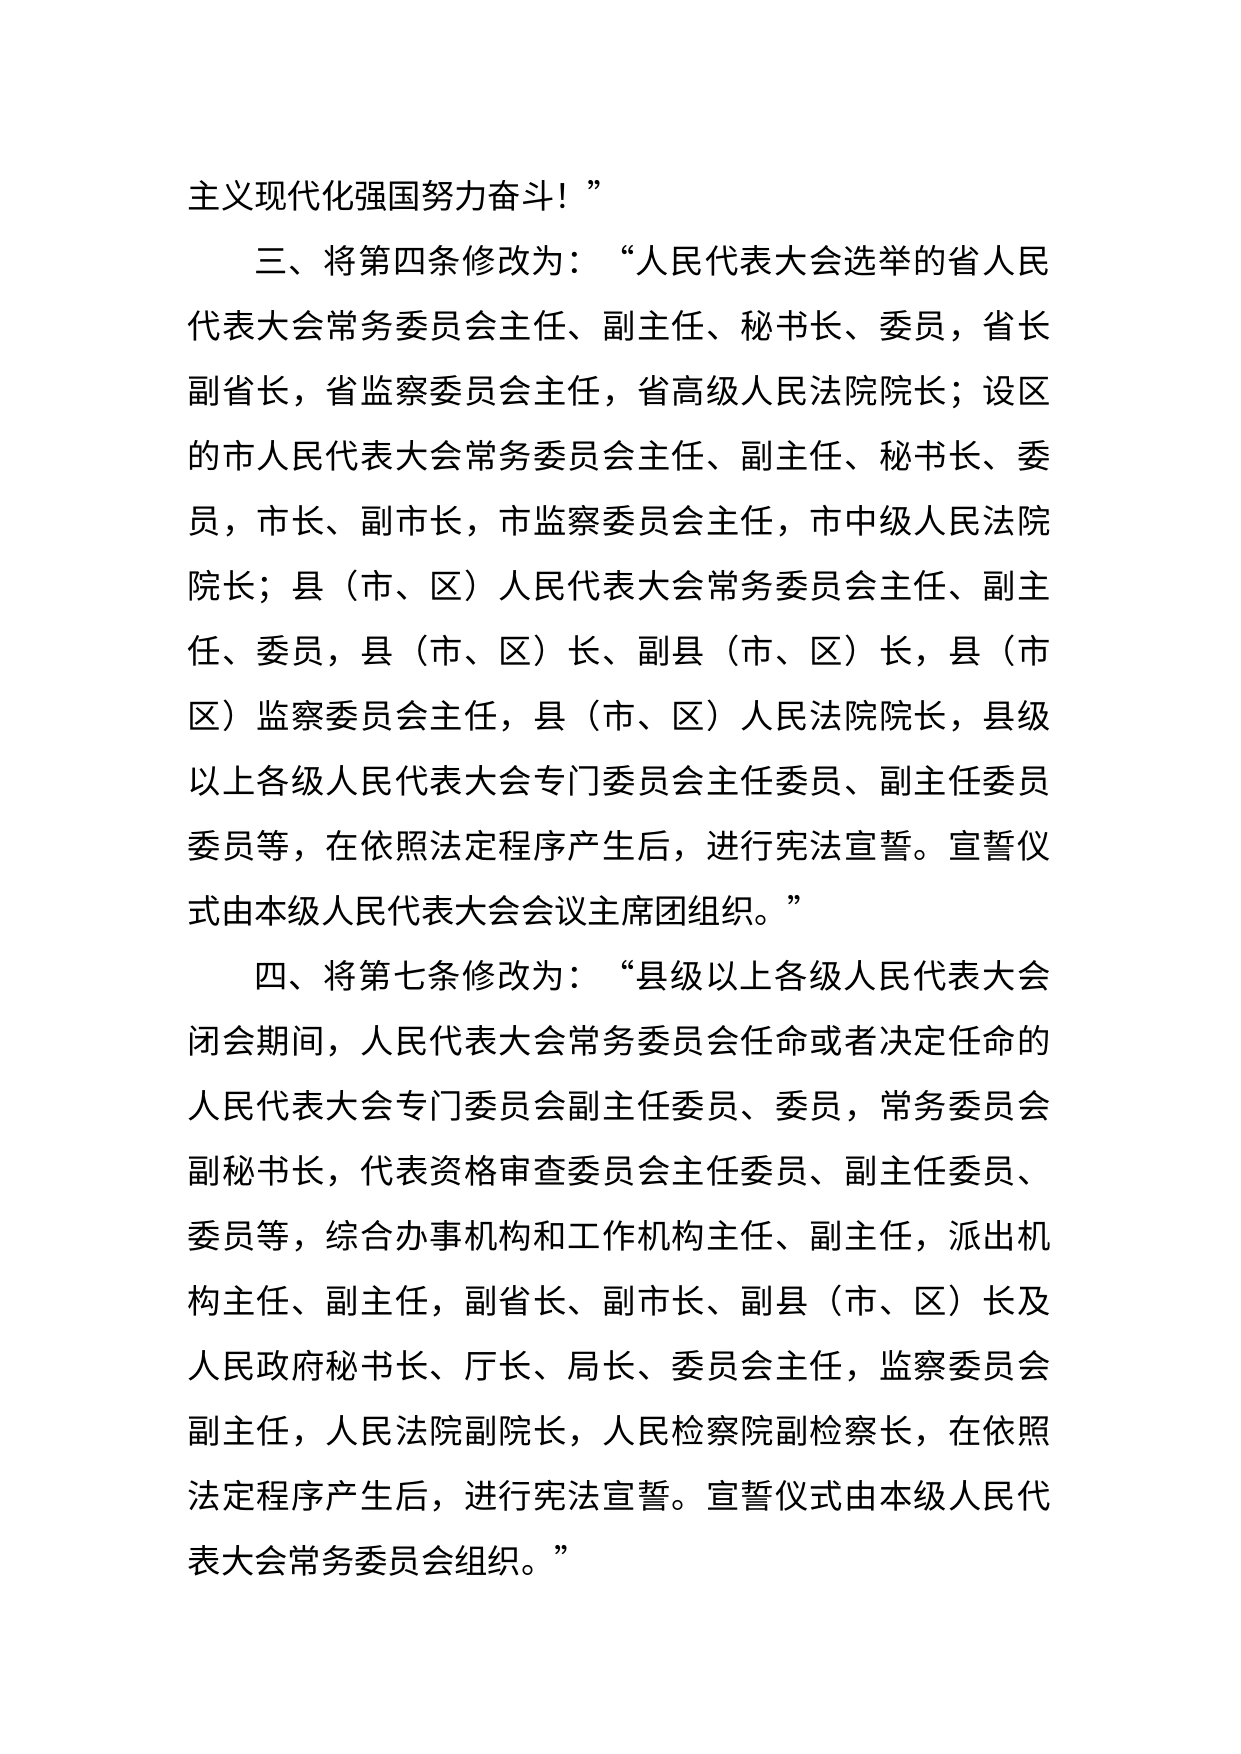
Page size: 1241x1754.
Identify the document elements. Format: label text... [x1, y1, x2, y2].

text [187, 162, 1053, 227]
text 四、将第七条修改为：“县级以上各级人民代表大会闭会期间，人民代表大会常务委员会任命或者决定任命的人民代表大会专门委员会副主任委员、委员，常务委员会副秘书长，代表资格审查委员会主任委员、副主任委员、委员等，综合办事机构和工作机构主任、副主任，派出机构主任、副主任，副省长、副市长、副县（市、区）长及人民政府秘书长、厅长、局长、委员会主任，监察委员会副主任，人民法院副院长，人民检察院副检察长，在依照法定程序产生后，进行宪法宣誓。宣誓仪式由本级人民代表大会常务委员会组织。” [187, 942, 1053, 1592]
text 三、将第四条修改为：“人民代表大会选举的省人民代表大会常务委员会主任、副主任、秘书长、委员，省长、副省长，省监察委员会主任，省高级人民法院院长；设区的市人民代表大会常务委员会主任、副主任、秘书长、委员，市长、副市长，市监察委员会主任，市中级人民法院院长；县（市、区）人民代表大会常务委员会主任、副主任、委员，县（市、区）长、副县（市、区）长，县（市、区）监察委员会主任，县（市、区）人民法院院长，县级以上各级人民代表大会专门委员会主任委员、副主任委员、委员等，在依照法定程序产生后，进行宪法宣誓。宣誓仪式由本级人民代表大会会议主席团组织。” [187, 227, 1053, 942]
